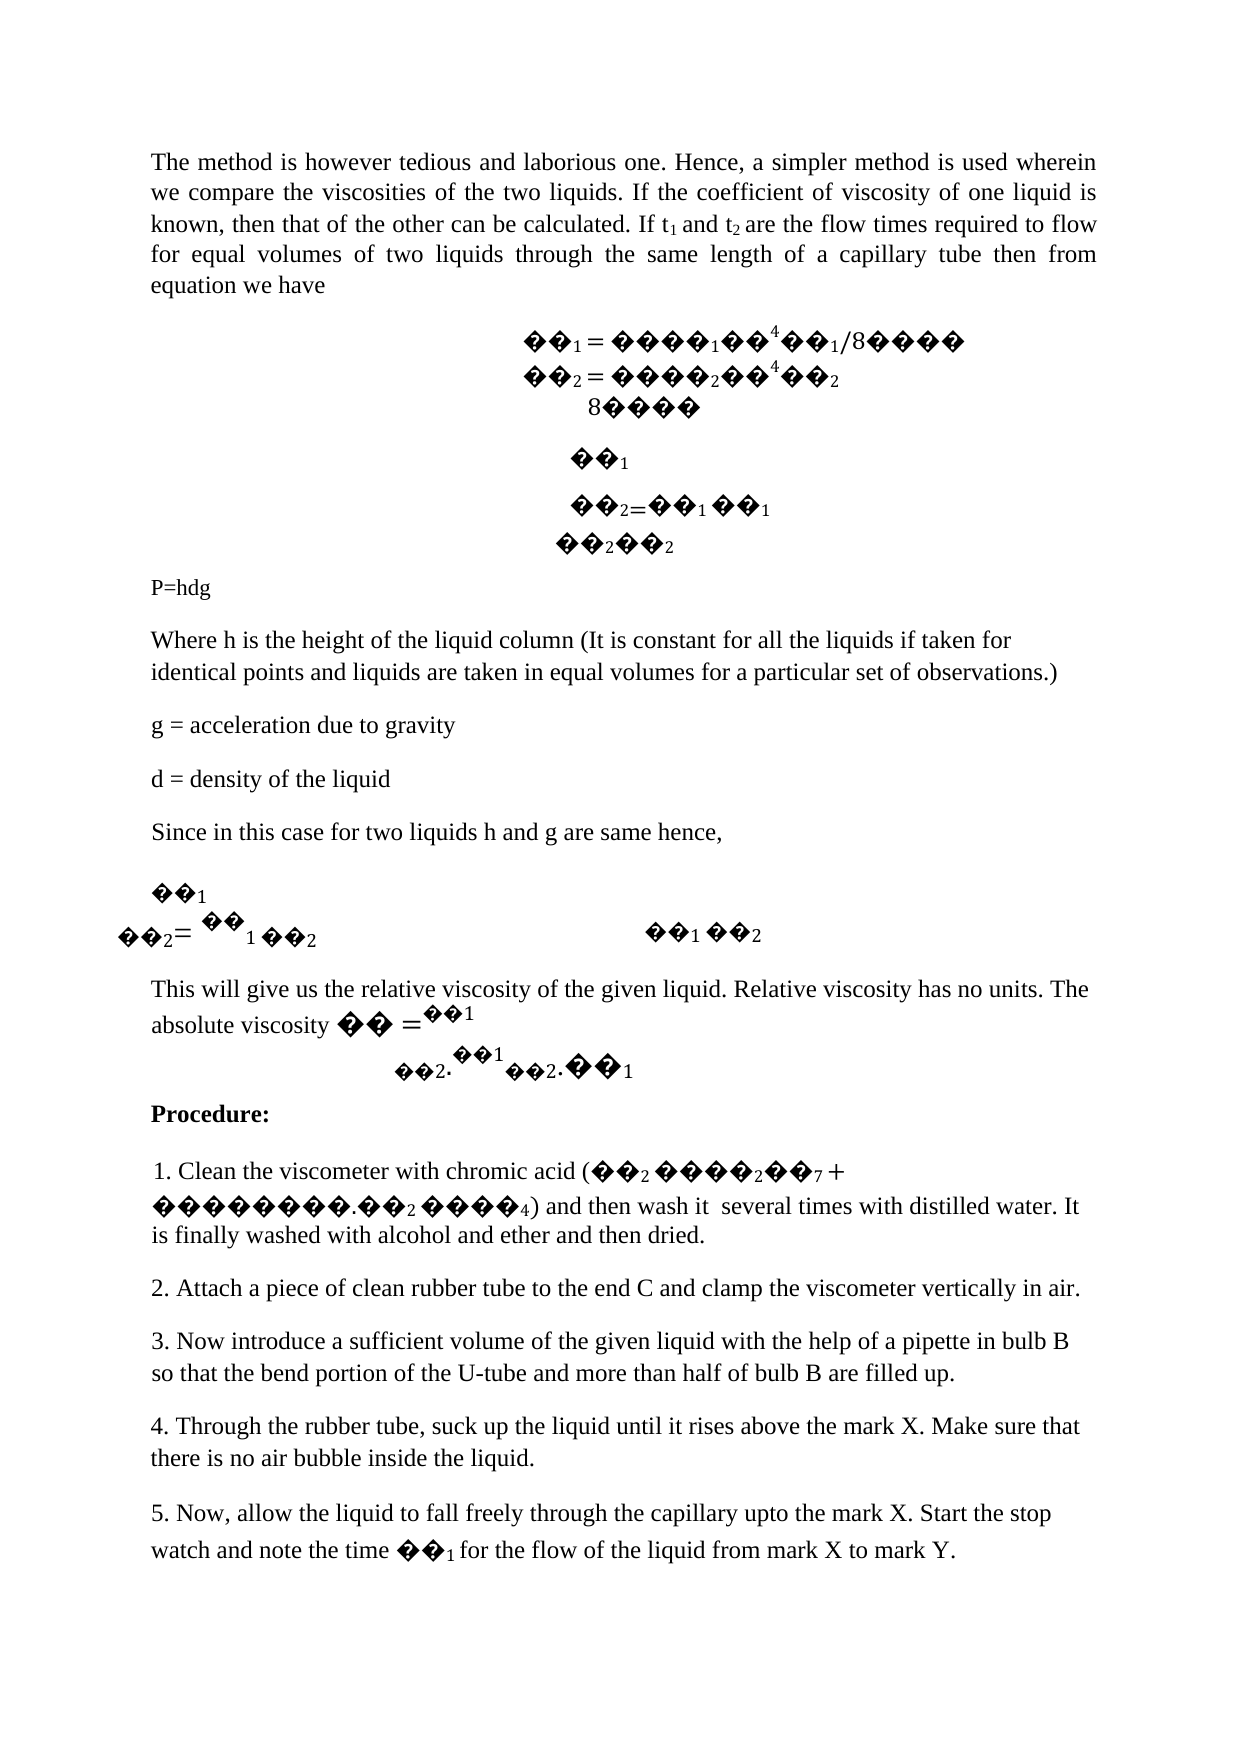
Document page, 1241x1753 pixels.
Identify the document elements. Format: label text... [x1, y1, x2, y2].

text g = acceleration due to gravity [151, 710, 1172, 738]
text Procedure: [151, 1099, 1172, 1128]
text Since in this case for two liquids h and g are same hence, [151, 817, 1172, 846]
text ��2= ��1 ��2 [117, 908, 644, 953]
text 1. Clean the viscometer with chromic acid (��2 ����2��7 + ��������.��2 ����4) and then wash it several times with distilled water. It is finally washed with alcohol and ether and then dried. [151, 1152, 1098, 1249]
text 8���� [117, 391, 1172, 421]
text ��1 [569, 438, 1172, 473]
text ��1 [151, 868, 1172, 908]
text P=hdg [151, 574, 1172, 601]
text ��2 = ����2��4��2 [522, 356, 1172, 391]
text ��2.��1��2.��1 [393, 1042, 1172, 1083]
text ��2��2 [117, 522, 674, 558]
text ��1 ��2 [644, 908, 1172, 947]
text ��2=��1 ��1 [569, 473, 1172, 522]
text 2. Attach a piece of clean rubber tube to the end C and clamp the viscometer vertically in air. [151, 1273, 1172, 1302]
text 5. Now, allow the liquid to fall freely through the capillary upto the mark X. Start the stop watch and note the time ��1 for the flow of the liquid from mark X to mark Y. [151, 1498, 1097, 1565]
text ��1 = ����1��4��1/8���� [522, 321, 1172, 356]
text 4. Through the rubber tube, suck up the liquid until it rises above the mark X. Make sure that there is no air bubble inside the liquid. [150, 1411, 1096, 1471]
text 3. Now introduce a sufficient volume of the given liquid with the help of a pipette in bulb B so that the bend portion of the U-tube and more than half of bulb B are filled up. [151, 1326, 1096, 1386]
text This will give us the relative viscosity of the given liquid. Relative viscosity has no units. The absolute viscosity �� =��1 [151, 976, 1097, 1042]
text Where h is the height of the liquid column (It is constant for all the liquids if taken for identical points and liquids are taken in equal volumes for a particular set of observations.) [150, 625, 1096, 686]
text The method is however tedious and laborious one. Hence, a simpler method is used wherein we compare the viscosities of the two liquids. If the coefficient of viscosity of one liquid is known, then that of the other can be calculated. If t1 and t2 are the flow times required to flow for equal volumes of two liquids through the same length of a capillary tube then from equation we have [150, 147, 1098, 298]
text d = density of the liquid [151, 764, 1172, 793]
